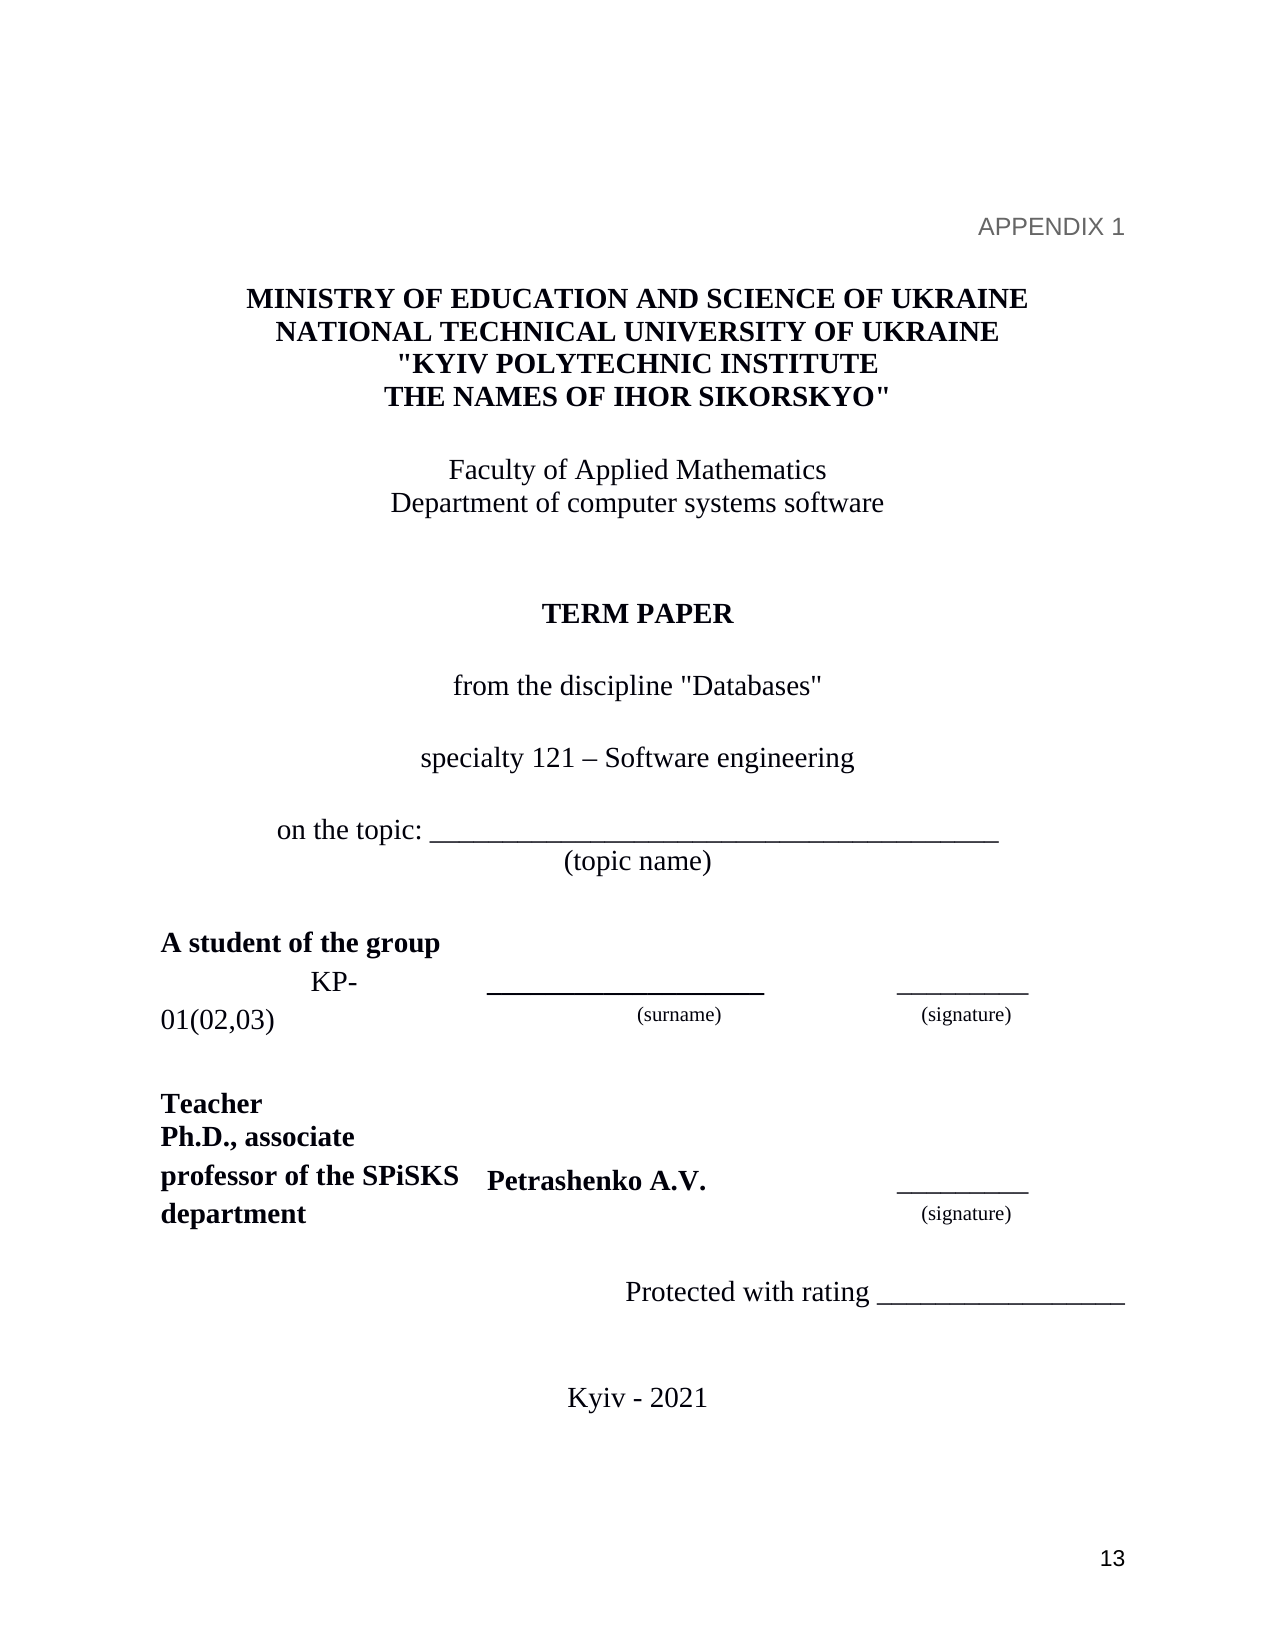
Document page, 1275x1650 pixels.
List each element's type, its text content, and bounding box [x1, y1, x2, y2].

text (topic name) [150, 846, 1125, 876]
text NATIONAL TECHNICAL UNIVERSITY OF UKRAINE [150, 315, 1125, 348]
text from the discipline "Databases" [150, 668, 1125, 702]
text Kyiv - 2021 [150, 1380, 1125, 1413]
table_header A student of the group KP-01(02,03) [150, 915, 476, 1075]
table_cell Teacher Ph.D., associate professor of the SPiSKS department [150, 1075, 476, 1274]
text THE NAMES OF IHOR SIKORSKYO" [150, 380, 1125, 413]
text Faculty of Applied Mathematics [150, 452, 1125, 485]
text on the topic: _______________________________________ [150, 812, 1125, 846]
table_cell Petrashenko A.V. [476, 1075, 800, 1274]
table_cell _________ (signature) [800, 1075, 1125, 1274]
text TERM PAPER [150, 596, 1125, 629]
table_header _________ (signature) [800, 915, 1125, 1075]
text specialty 121 – Software engineering [150, 740, 1125, 774]
text Department of computer systems software [150, 485, 1125, 519]
subtitle APPENDIX 1 [150, 213, 1125, 241]
text Protected with rating _________________ [150, 1274, 1125, 1308]
table_header ___________________ (surname) [476, 915, 800, 1075]
text "KYIV POLYTECHNIC INSTITUTE [150, 348, 1125, 380]
text MINISTRY OF EDUCATION AND SCIENCE OF UKRAINE [150, 282, 1125, 315]
